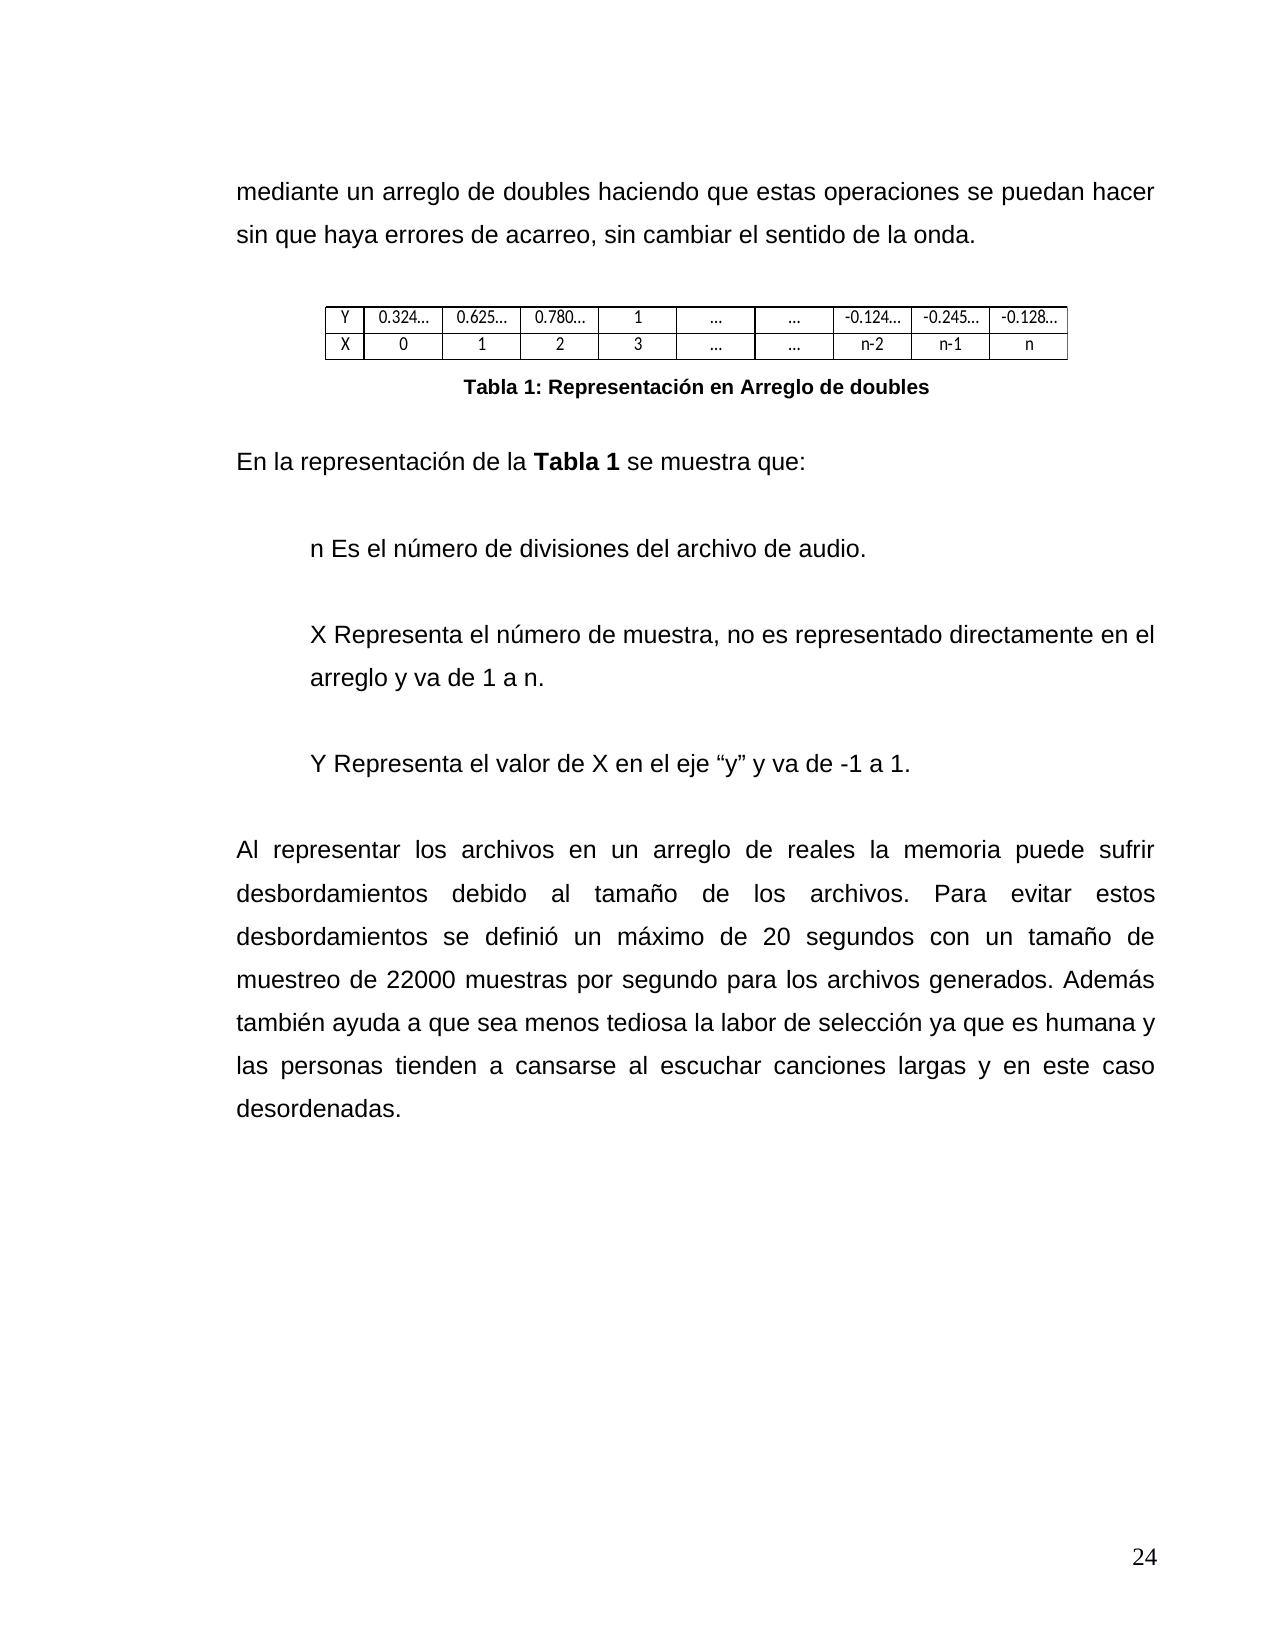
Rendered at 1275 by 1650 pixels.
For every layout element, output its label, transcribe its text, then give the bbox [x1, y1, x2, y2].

text En la representación de la Tabla 1 se muestra que: [236, 447, 1157, 476]
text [236, 177, 1157, 249]
text Y Representa el valor de X en el eje “y” y va de -1 a 1. [310, 749, 1157, 778]
text X Representa el número de muestra, no es representado directamente en el arreglo y va de 1 a n. [310, 620, 1157, 692]
text Al representar los archivos en un arreglo de reales la memoria puede sufrir desbordamientos debido al tamaño de los archivos. Para evitar estos desbordamientos se definió un máximo de 20 segundos con un tamaño de muestreo de 22000 muestras por segundo para los archivos generados. Además también ayuda a que sea menos tediosa la labor de selección ya que es humana y las personas tienden a cansarse al escuchar canciones largas y en este caso desordenadas. [236, 835, 1157, 1123]
text n Es el número de divisiones del archivo de audio. [310, 533, 1157, 562]
text Tabla 1: Representación en Arreglo de doubles [236, 374, 1157, 398]
